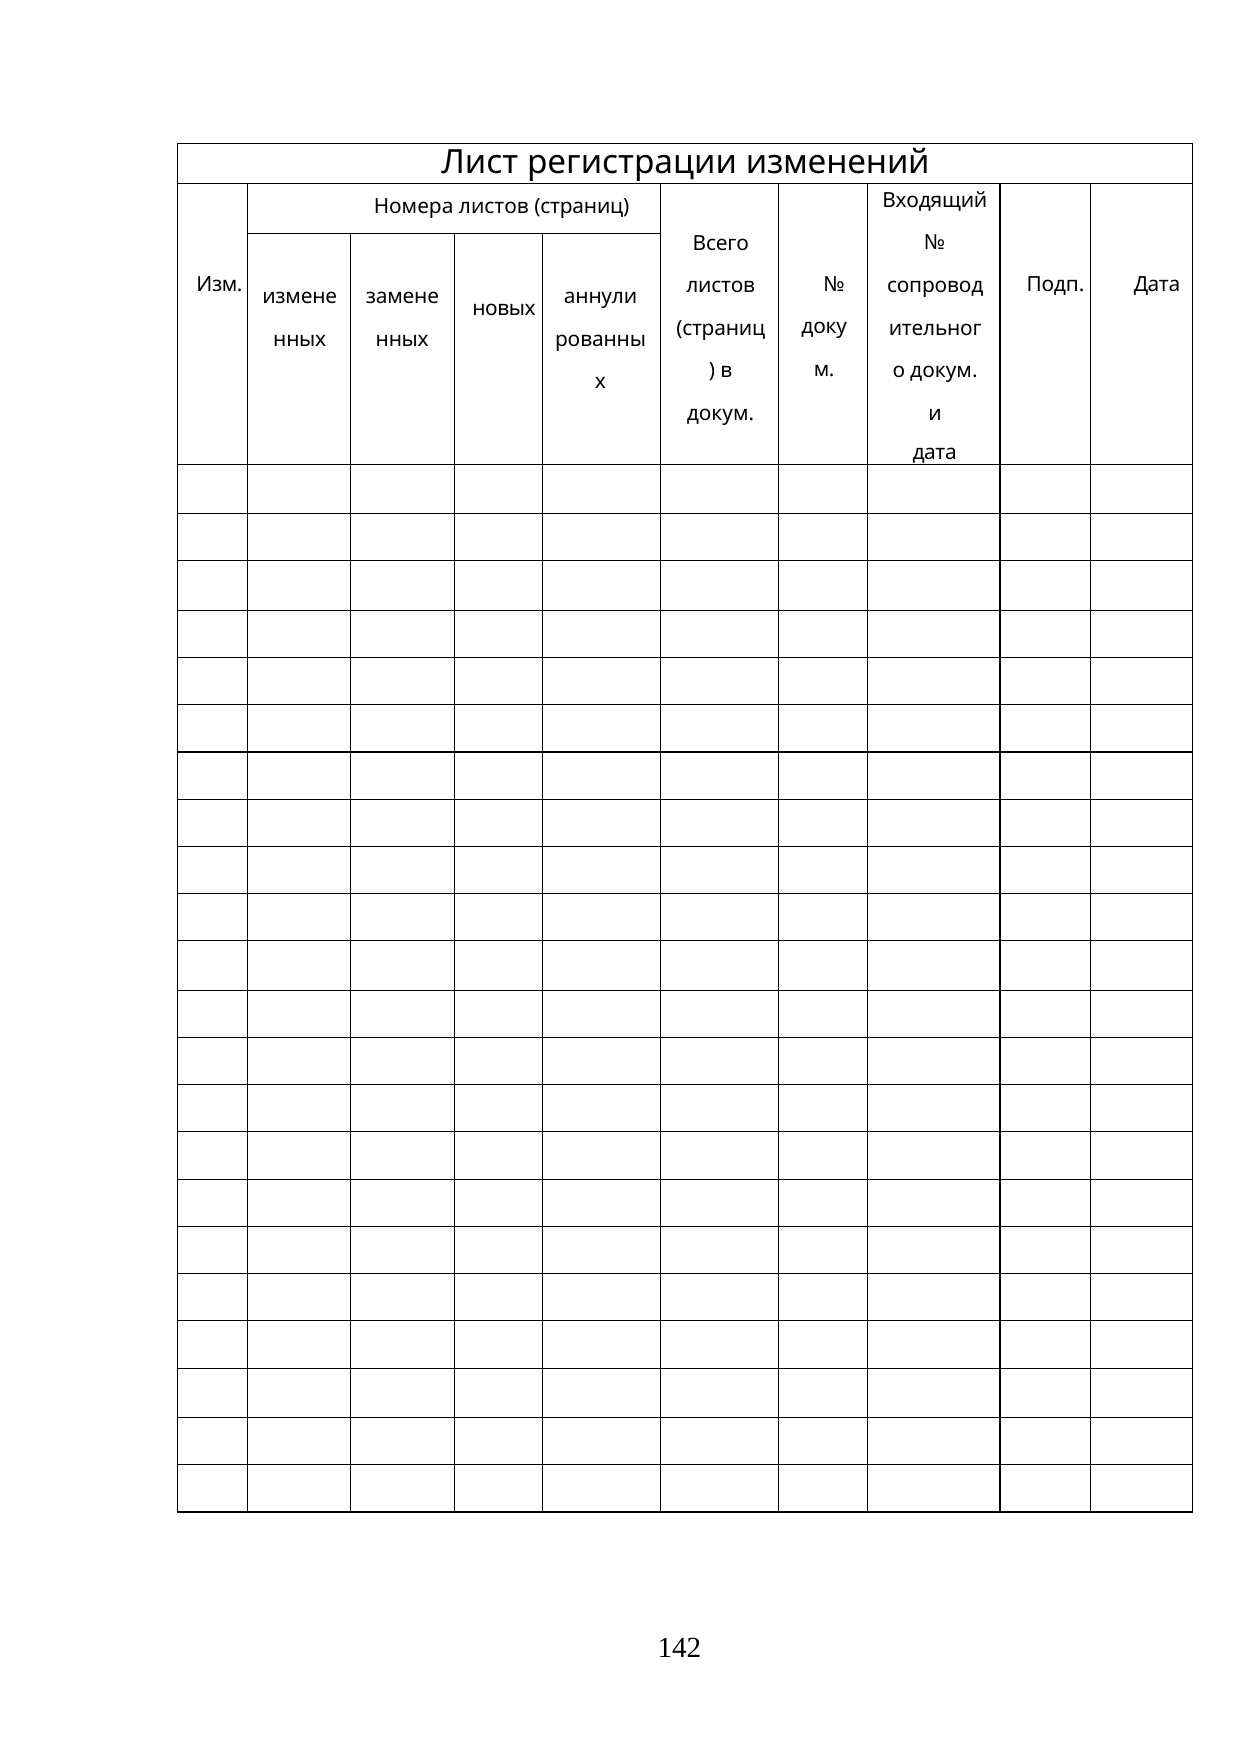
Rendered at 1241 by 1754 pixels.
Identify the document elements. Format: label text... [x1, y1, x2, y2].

table_cell Номера листов (страниц) [248, 184, 660, 233]
table_cell [543, 894, 660, 940]
table_cell [351, 705, 454, 751]
table_cell [779, 1227, 867, 1273]
table_cell [868, 611, 999, 657]
table_cell [661, 800, 778, 846]
table_cell [868, 705, 999, 751]
table_cell [779, 800, 867, 846]
table_cell [351, 847, 454, 893]
table_cell [248, 847, 350, 893]
table_cell [1091, 611, 1192, 657]
table_cell [543, 941, 660, 989]
table_cell [455, 1180, 542, 1226]
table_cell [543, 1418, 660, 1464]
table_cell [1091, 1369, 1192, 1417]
table_cell [248, 514, 350, 560]
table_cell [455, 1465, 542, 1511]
table_cell [248, 1227, 350, 1273]
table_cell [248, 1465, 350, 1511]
table_cell [455, 1274, 542, 1320]
table_cell [248, 705, 350, 751]
table_cell [455, 514, 542, 560]
table_cell [178, 1038, 247, 1084]
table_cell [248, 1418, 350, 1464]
table_cell [178, 658, 247, 704]
table_cell [1091, 561, 1192, 609]
table_cell [1001, 1321, 1090, 1368]
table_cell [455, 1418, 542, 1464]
table_cell аннулированных [543, 234, 660, 464]
table_cell [543, 465, 660, 513]
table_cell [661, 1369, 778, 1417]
table_cell [178, 1180, 247, 1226]
table_cell [351, 941, 454, 989]
table_cell [1001, 658, 1090, 704]
table_cell [779, 753, 867, 798]
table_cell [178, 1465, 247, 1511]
table_cell [178, 894, 247, 940]
table_cell [779, 941, 867, 989]
table_cell [779, 1085, 867, 1131]
table_cell [455, 465, 542, 513]
table_cell [661, 847, 778, 893]
table_cell № докум. [779, 184, 867, 464]
table_cell [178, 465, 247, 513]
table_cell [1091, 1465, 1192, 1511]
table_cell [455, 1038, 542, 1084]
table_cell [351, 611, 454, 657]
table_cell [779, 894, 867, 940]
table_cell [543, 658, 660, 704]
table_cell [779, 658, 867, 704]
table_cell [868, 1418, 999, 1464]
table_cell [543, 611, 660, 657]
table_cell [178, 1321, 247, 1368]
table_cell [178, 611, 247, 657]
table_cell [455, 800, 542, 846]
table_cell [868, 1038, 999, 1084]
table_cell Входящий № сопроводительного докум. и дата [868, 184, 999, 464]
table_cell [661, 1180, 778, 1226]
table_cell [779, 705, 867, 751]
table_cell [779, 1274, 867, 1320]
table_cell [248, 1321, 350, 1368]
table_cell [868, 894, 999, 940]
table_cell [661, 705, 778, 751]
table_cell [351, 800, 454, 846]
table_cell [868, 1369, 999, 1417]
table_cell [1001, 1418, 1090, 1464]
table_cell [543, 991, 660, 1037]
table_cell [1091, 941, 1192, 989]
table_cell [178, 1085, 247, 1131]
table_cell Дата [1091, 184, 1192, 464]
table_cell [543, 753, 660, 798]
table_cell [661, 658, 778, 704]
table_cell [1001, 1227, 1090, 1273]
table_cell [543, 1038, 660, 1084]
table_cell [248, 465, 350, 513]
table_cell [1091, 705, 1192, 751]
table_cell [868, 991, 999, 1037]
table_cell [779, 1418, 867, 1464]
table_cell [1001, 514, 1090, 560]
table_cell [1091, 465, 1192, 513]
table_cell [868, 1227, 999, 1273]
table_cell [351, 1321, 454, 1368]
table_cell [351, 991, 454, 1037]
table_cell [543, 561, 660, 609]
table_cell [351, 1085, 454, 1131]
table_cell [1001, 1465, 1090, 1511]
table_cell [661, 1085, 778, 1131]
table_cell [178, 514, 247, 560]
table_cell [1091, 1227, 1192, 1273]
table_cell [1091, 847, 1192, 893]
table_cell [248, 561, 350, 609]
table_cell [178, 1274, 247, 1320]
table_cell [661, 1274, 778, 1320]
table_cell [543, 847, 660, 893]
table_cell [543, 705, 660, 751]
table_cell [248, 658, 350, 704]
table_cell [455, 941, 542, 989]
table_cell [868, 658, 999, 704]
table_cell Изм. [178, 184, 247, 464]
table_cell [248, 1038, 350, 1084]
table_cell [178, 753, 247, 798]
table_cell [1091, 1274, 1192, 1320]
table_header Лист регистрации изменений [178, 144, 1192, 182]
table_cell измененных [248, 234, 350, 464]
table_cell [543, 1180, 660, 1226]
table_cell [1001, 1085, 1090, 1131]
table_cell [779, 1321, 867, 1368]
table_cell [1001, 705, 1090, 751]
table_cell [248, 1274, 350, 1320]
table_cell [868, 1180, 999, 1226]
table_cell [455, 753, 542, 798]
table_cell [661, 1321, 778, 1368]
table_cell Подп. [1001, 184, 1090, 464]
table_cell [1001, 991, 1090, 1037]
table_cell [248, 894, 350, 940]
table_cell [868, 1274, 999, 1320]
table_cell [351, 465, 454, 513]
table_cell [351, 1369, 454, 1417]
table_cell [455, 1085, 542, 1131]
table_cell [1001, 611, 1090, 657]
table_cell [248, 611, 350, 657]
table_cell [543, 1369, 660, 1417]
table_cell [1001, 800, 1090, 846]
table_cell [178, 991, 247, 1037]
table_cell [1001, 1180, 1090, 1226]
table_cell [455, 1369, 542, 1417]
table_cell [1091, 800, 1192, 846]
table_cell [868, 514, 999, 560]
table_cell [178, 1132, 247, 1178]
table_cell [455, 561, 542, 609]
table_cell [1091, 1085, 1192, 1131]
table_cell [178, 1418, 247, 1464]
table_cell [351, 1132, 454, 1178]
table_cell [1001, 1274, 1090, 1320]
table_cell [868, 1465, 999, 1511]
table_cell Всего листов (страниц) в докум. [661, 184, 778, 464]
table_cell [868, 753, 999, 798]
table_cell [661, 561, 778, 609]
table_cell [868, 465, 999, 513]
table_cell [1001, 1132, 1090, 1178]
table_cell [351, 514, 454, 560]
table_cell [455, 991, 542, 1037]
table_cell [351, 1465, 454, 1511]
table_cell [248, 1085, 350, 1131]
table_cell [1091, 991, 1192, 1037]
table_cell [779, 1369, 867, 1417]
table_cell [779, 1038, 867, 1084]
table_cell [1091, 894, 1192, 940]
table_cell [779, 991, 867, 1037]
table_cell [1091, 1132, 1192, 1178]
table_cell [178, 561, 247, 609]
table_cell [1001, 465, 1090, 513]
table_cell [455, 894, 542, 940]
table_cell [455, 611, 542, 657]
table_cell [351, 753, 454, 798]
table_cell [1091, 1180, 1192, 1226]
table_cell [455, 847, 542, 893]
table_cell [543, 1227, 660, 1273]
table_cell [661, 1227, 778, 1273]
table_cell [455, 658, 542, 704]
table_cell [779, 561, 867, 609]
table_cell [868, 561, 999, 609]
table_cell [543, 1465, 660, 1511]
table_cell [1001, 1038, 1090, 1084]
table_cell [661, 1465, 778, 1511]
table_cell [868, 1321, 999, 1368]
table_cell [178, 941, 247, 989]
table_cell [868, 800, 999, 846]
table_cell [1091, 514, 1192, 560]
table_cell [248, 753, 350, 798]
table_cell [661, 753, 778, 798]
table_cell [178, 800, 247, 846]
table_cell [661, 611, 778, 657]
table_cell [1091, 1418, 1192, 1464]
table_cell [543, 1132, 660, 1178]
table_cell [455, 705, 542, 751]
table_cell [661, 991, 778, 1037]
table_cell [455, 1227, 542, 1273]
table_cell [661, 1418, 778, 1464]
table_cell [779, 465, 867, 513]
table_cell [661, 894, 778, 940]
table_cell [779, 611, 867, 657]
table_cell [248, 1132, 350, 1178]
table_cell [779, 1132, 867, 1178]
table_cell [248, 800, 350, 846]
table_cell [248, 991, 350, 1037]
table_cell [351, 1227, 454, 1273]
table_cell [779, 514, 867, 560]
table_cell [178, 847, 247, 893]
table_cell [351, 1180, 454, 1226]
table_cell [543, 1085, 660, 1131]
table_cell [1001, 941, 1090, 989]
table_cell [1091, 753, 1192, 798]
table_cell [1001, 894, 1090, 940]
table_cell [455, 1132, 542, 1178]
table_cell замененных [351, 234, 454, 464]
table_cell [661, 465, 778, 513]
table_cell [1001, 847, 1090, 893]
table_cell [868, 1132, 999, 1178]
table_cell [1001, 753, 1090, 798]
table_cell [351, 1038, 454, 1084]
table_cell [351, 561, 454, 609]
table_cell [248, 1180, 350, 1226]
table_cell [351, 658, 454, 704]
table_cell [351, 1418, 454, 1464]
table_cell [178, 705, 247, 751]
table_cell [1091, 1321, 1192, 1368]
table_cell [661, 1132, 778, 1178]
table_cell [779, 1180, 867, 1226]
table_cell [661, 941, 778, 989]
table_cell [543, 800, 660, 846]
table_cell [779, 847, 867, 893]
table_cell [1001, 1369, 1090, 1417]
table_cell [868, 941, 999, 989]
table_cell [248, 1369, 350, 1417]
table_cell [1091, 658, 1192, 704]
table_cell [455, 1321, 542, 1368]
table_cell новых [455, 234, 542, 464]
table_cell [248, 941, 350, 989]
table_cell [868, 847, 999, 893]
table_cell [543, 514, 660, 560]
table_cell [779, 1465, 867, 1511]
table_cell [661, 514, 778, 560]
table_cell [1091, 1038, 1192, 1084]
table_cell [868, 1085, 999, 1131]
table_cell [178, 1369, 247, 1417]
table_cell [351, 894, 454, 940]
table_cell [543, 1274, 660, 1320]
table_cell [351, 1274, 454, 1320]
table_cell [178, 1227, 247, 1273]
table_cell [661, 1038, 778, 1084]
table_cell [1001, 561, 1090, 609]
table_cell [543, 1321, 660, 1368]
